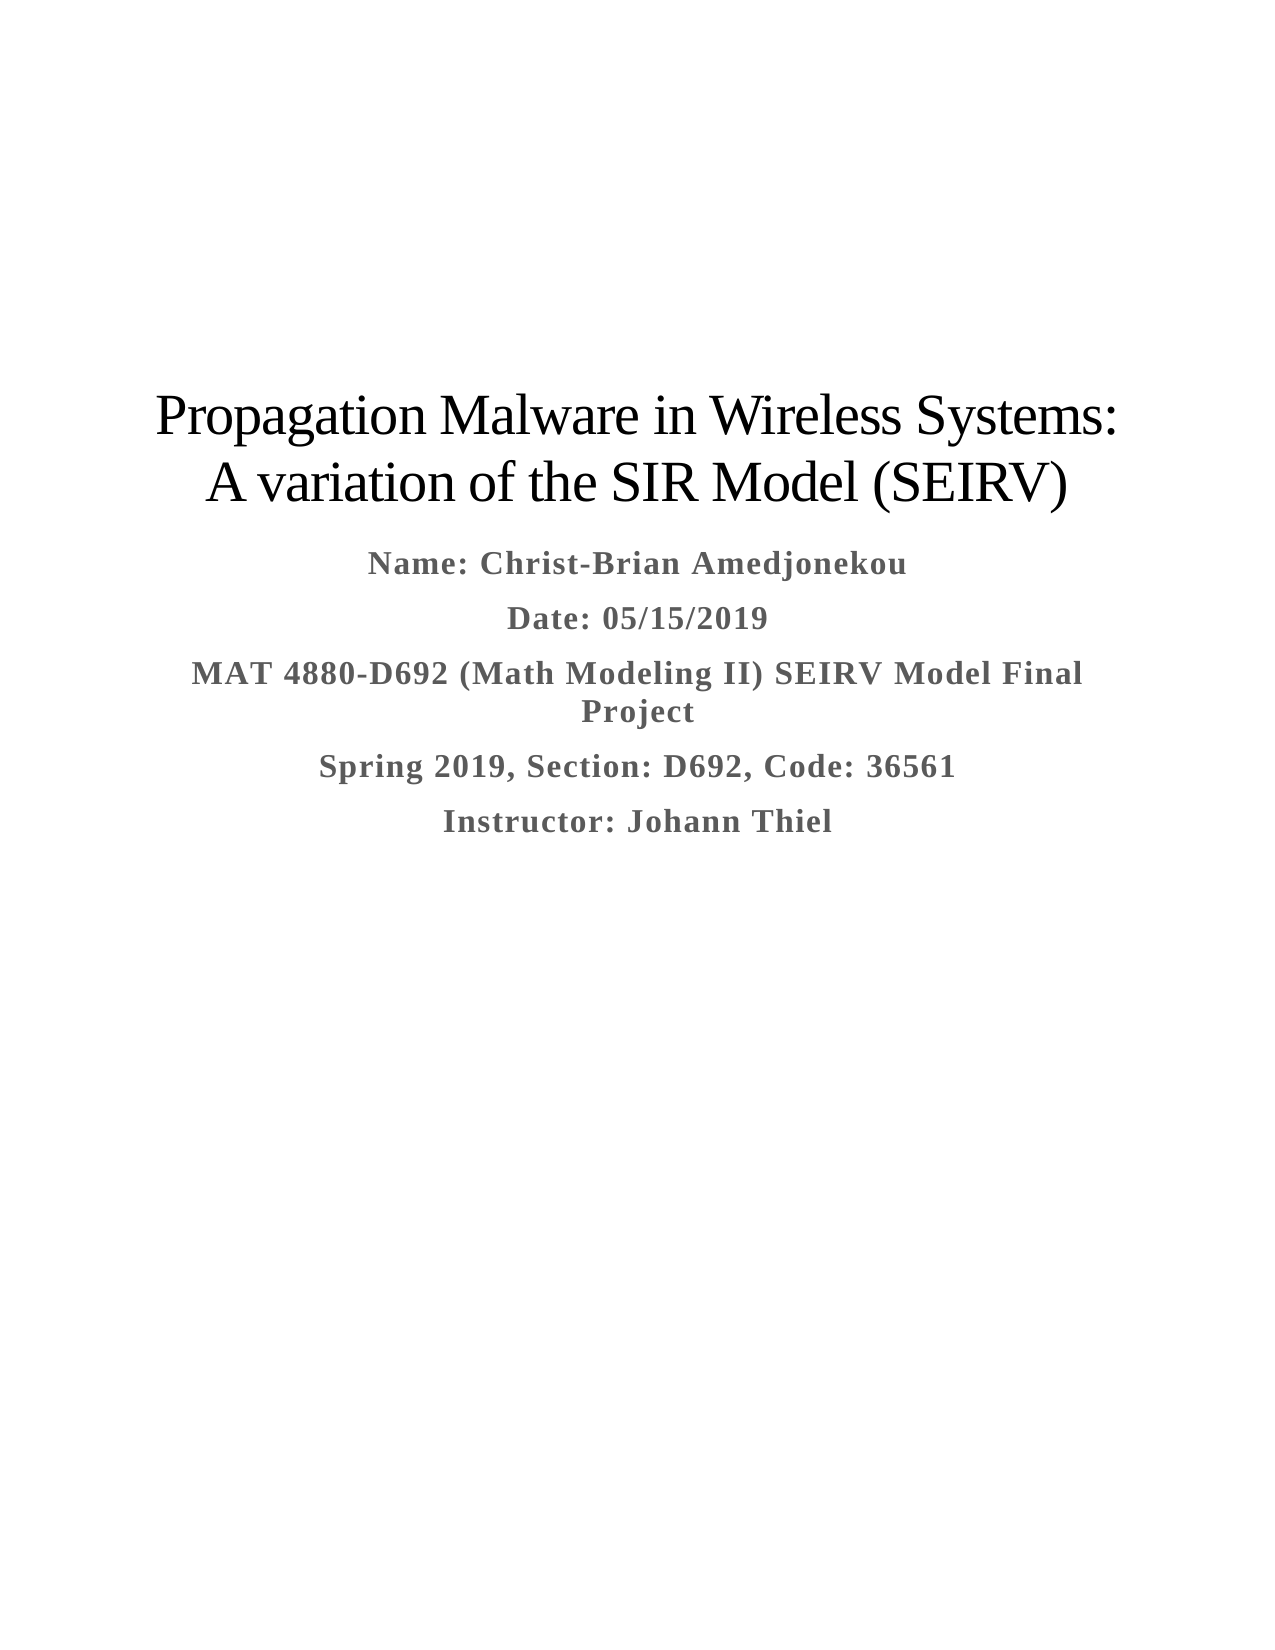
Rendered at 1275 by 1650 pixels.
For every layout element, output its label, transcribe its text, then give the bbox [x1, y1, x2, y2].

title Propagation Malware in Wireless Systems: A variation of the SIR Model (SEIRV) [150, 380, 1125, 514]
subtitle Date: 05/15/2019 [150, 598, 1125, 636]
subtitle MAT 4880-D692 (Math Modeling II) SEIRV Model Final Project [150, 653, 1125, 729]
subtitle Spring 2019, Section: D692, Code: 36561 [150, 746, 1125, 784]
subtitle Name: Christ-Brian Amedjonekou [150, 543, 1125, 581]
subtitle Instructor: Johann Thiel [150, 801, 1125, 839]
